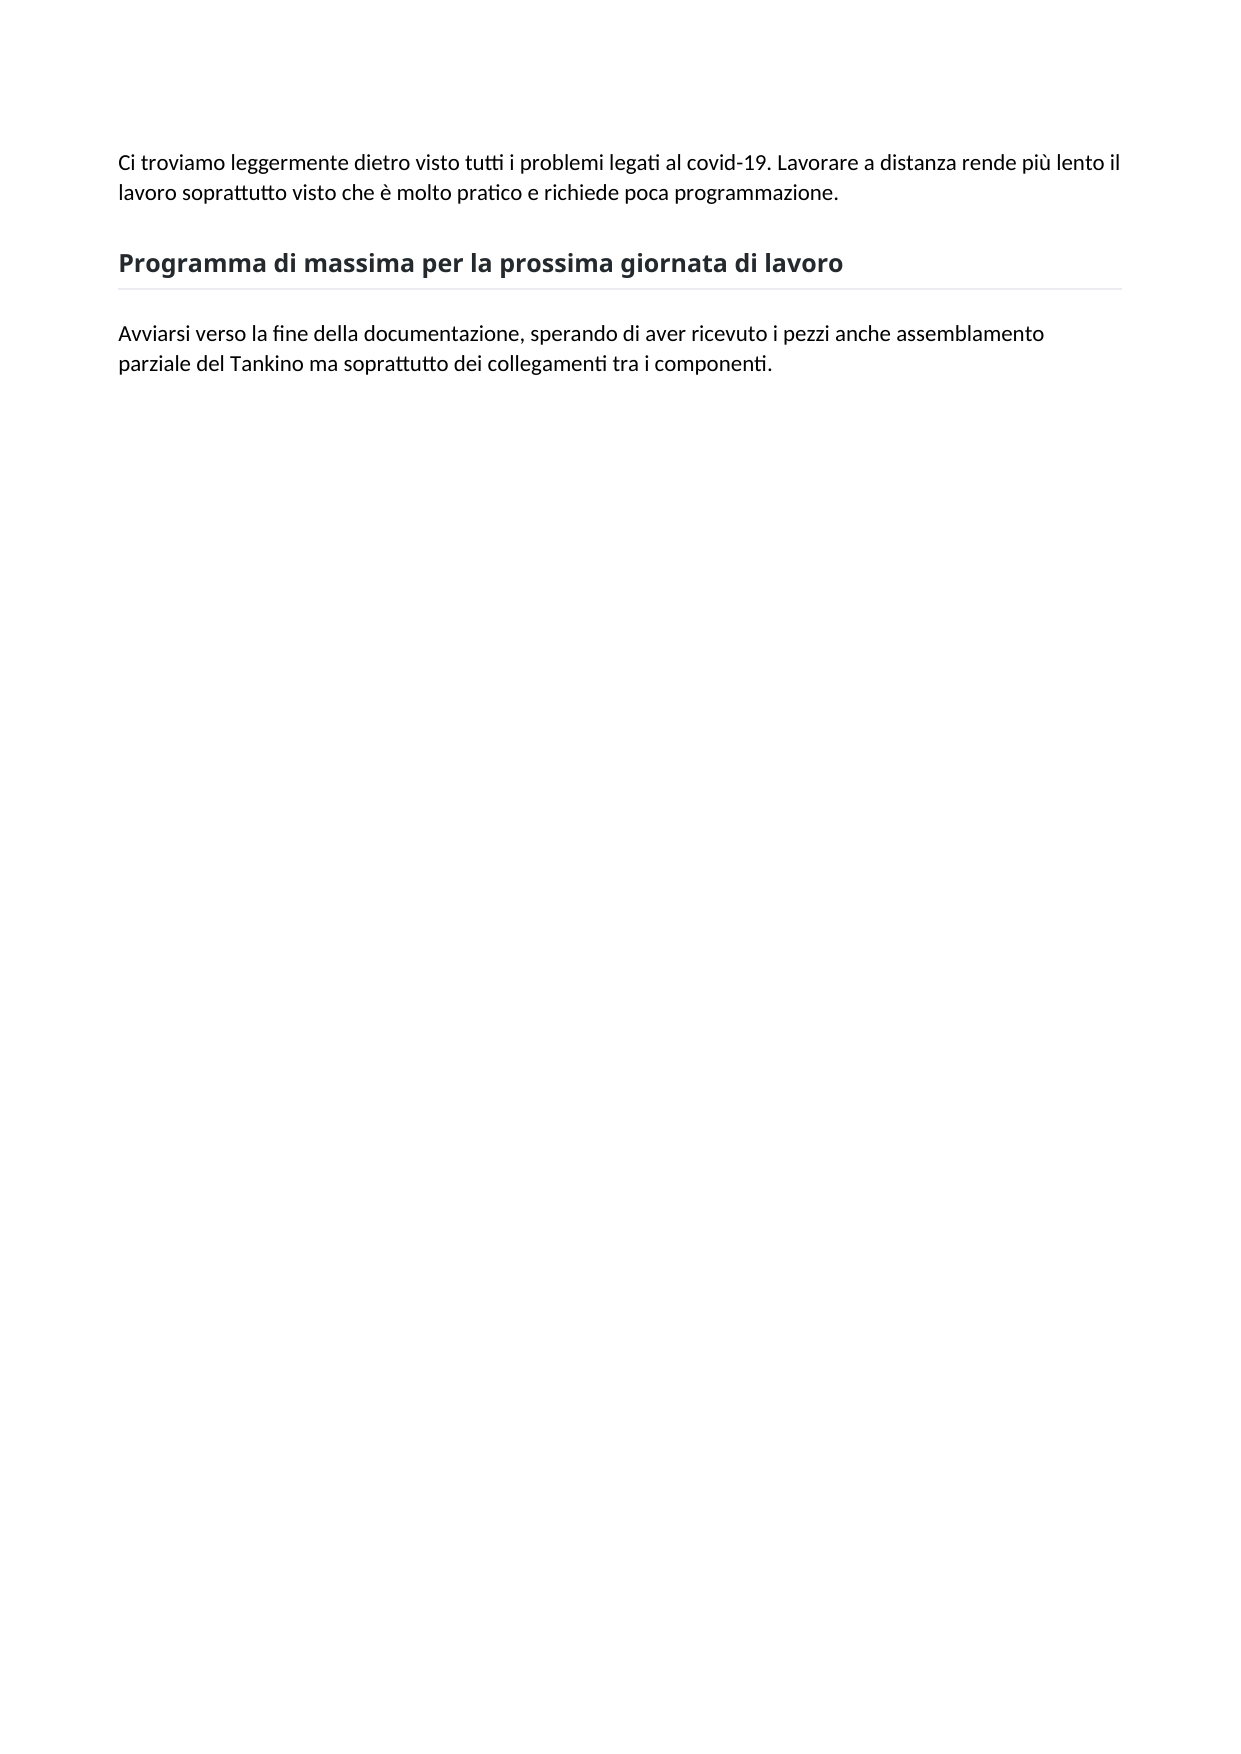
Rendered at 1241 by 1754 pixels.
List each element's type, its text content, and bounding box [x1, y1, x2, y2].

text Avviarsi verso la fine della documentazione, sperando di aver ricevuto i pezzi anche assemblamento parziale del Tankino ma soprattutto dei collegamenti tra i componenti. [118, 319, 1122, 377]
text Programma di massima per la prossima giornata di lavoro [118, 246, 1122, 288]
